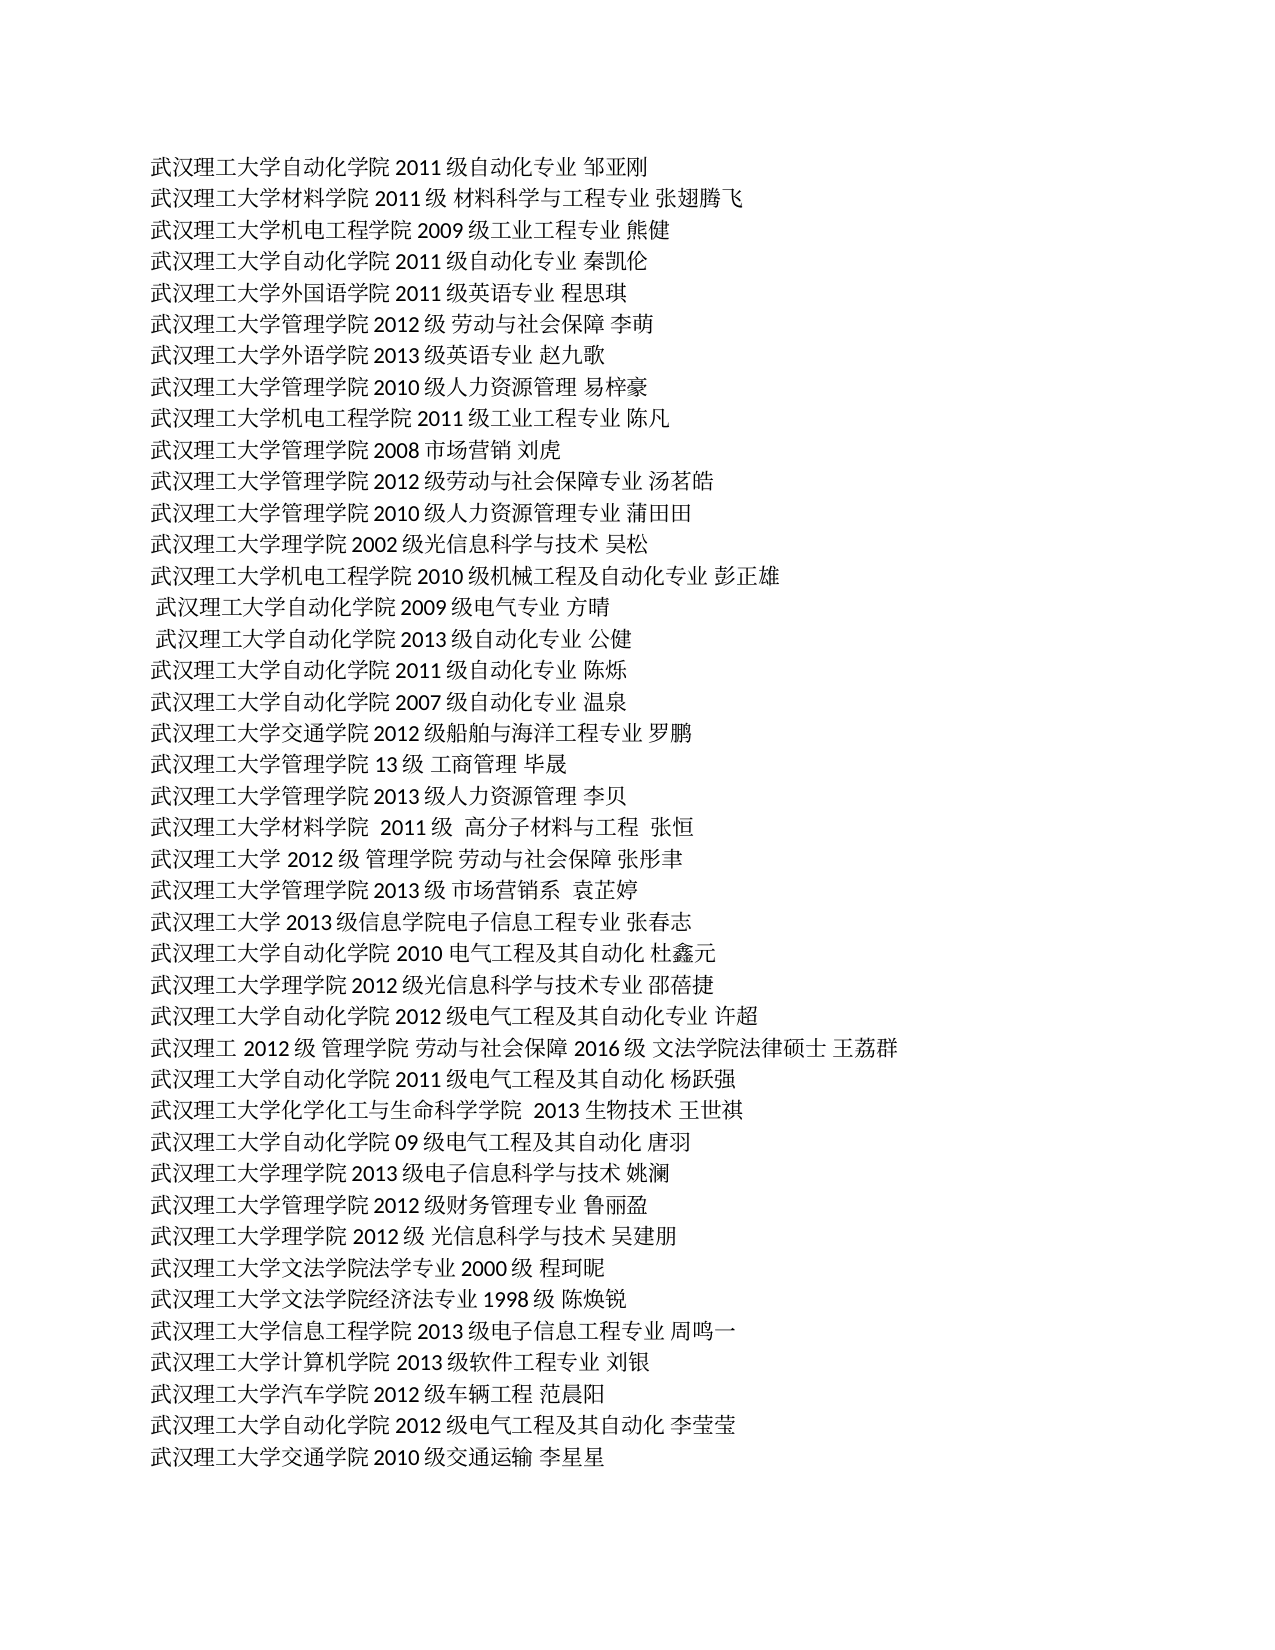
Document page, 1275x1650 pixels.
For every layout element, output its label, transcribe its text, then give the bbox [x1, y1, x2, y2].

text 武汉理工大学 2012级 管理学院 劳动与社会保障 张彤聿 [150, 842, 1125, 873]
text 武汉理工大学管理学院2010级人力资源管理专业 蒲田田 [150, 496, 1125, 527]
text 武汉理工大学自动化学院2011级自动化专业 邹亚刚 [150, 150, 1125, 181]
text 武汉理工大学2013级信息学院电子信息工程专业 张春志 [150, 905, 1125, 936]
text 武汉理工大学交通学院2012级船舶与海洋工程专业 罗鹏 [150, 716, 1125, 748]
text 武汉理工大学信息工程学院2013级电子信息工程专业 周鸣一 [150, 1314, 1125, 1345]
text 武汉理工大学管理学院2008市场营销 刘虎 [150, 433, 1125, 464]
text 武汉理工大学自动化学院2009级电气专业 方晴 [150, 590, 1125, 622]
text 武汉理工大学理学院2013级电子信息科学与技术 姚澜 [150, 1157, 1125, 1188]
text 武汉理工大学管理学院2012级 劳动与社会保障 李萌 [150, 307, 1125, 339]
text 武汉理工 2012级 管理学院 劳动与社会保障 2016级 文法学院法律硕士 王荔群 [150, 1031, 1125, 1062]
text 武汉理工大学自动化学院2012级电气工程及其自动化专业 许超 [150, 999, 1125, 1031]
text 武汉理工大学自动化学院2013级自动化专业 公健 [150, 622, 1125, 653]
text 武汉理工大学材料学院 2011级 高分子材料与工程 张恒 [150, 811, 1125, 842]
text 武汉理工大学管理学院 13级 工商管理 毕晟 [150, 748, 1125, 779]
text 武汉理工大学自动化学院2011级自动化专业 秦凯伦 [150, 244, 1125, 276]
text 武汉理工大学计算机学院 2013级软件工程专业 刘银 [150, 1345, 1125, 1377]
text 武汉理工大学交通学院2010级交通运输 李星星 [150, 1440, 1125, 1471]
text 武汉理工大学化学化工与生命科学学院 2013 生物技术 王世祺 [150, 1094, 1125, 1125]
text 武汉理工大学理学院2002级光信息科学与技术 吴松 [150, 527, 1125, 559]
text 武汉理工大学自动化学院2011级电气工程及其自动化 杨跃强 [150, 1062, 1125, 1094]
text 武汉理工大学机电工程学院2009级工业工程专业 熊健 [150, 213, 1125, 244]
text 武汉理工大学自动化学院2007级自动化专业 温泉 [150, 685, 1125, 716]
text 武汉理工大学文法学院法学专业2000级 程珂昵 [150, 1251, 1125, 1282]
text 武汉理工大学自动化学院 2010 电气工程及其自动化 杜鑫元 [150, 936, 1125, 968]
text 武汉理工大学自动化学院09级电气工程及其自动化 唐羽 [150, 1125, 1125, 1157]
text 武汉理工大学材料学院 2011级 材料科学与工程专业 张翅腾飞 [150, 181, 1125, 213]
text 武汉理工大学管理学院2012级财务管理专业 鲁丽盈 [150, 1188, 1125, 1219]
text 武汉理工大学自动化学院2011级自动化专业 陈烁 [150, 653, 1125, 685]
text 武汉理工大学文法学院经济法专业1998级 陈焕锐 [150, 1282, 1125, 1314]
text 武汉理工大学管理学院2013级人力资源管理 李贝 [150, 779, 1125, 811]
text 武汉理工大学管理学院2012级劳动与社会保障专业 汤茗皓 [150, 464, 1125, 496]
text 武汉理工大学理学院2012级光信息科学与技术专业 邵蓓捷 [150, 968, 1125, 999]
text 武汉理工大学外语学院2013级英语专业 赵九歌 [150, 339, 1125, 370]
text 武汉理工大学外国语学院2011级英语专业 程思琪 [150, 276, 1125, 307]
text 武汉理工大学管理学院2010级人力资源管理 易梓豪 [150, 370, 1125, 402]
text 武汉理工大学管理学院2013级 市场营销系 袁芷婷 [150, 873, 1125, 905]
text 武汉理工大学机电工程学院2011级工业工程专业 陈凡 [150, 402, 1125, 433]
text 武汉理工大学汽车学院2012级车辆工程 范晨阳 [150, 1377, 1125, 1408]
text 武汉理工大学自动化学院2012级电气工程及其自动化 李莹莹 [150, 1408, 1125, 1440]
text 武汉理工大学理学院 2012级 光信息科学与技术 吴建朋 [150, 1219, 1125, 1251]
text 武汉理工大学机电工程学院2010级机械工程及自动化专业 彭正雄 [150, 559, 1125, 590]
